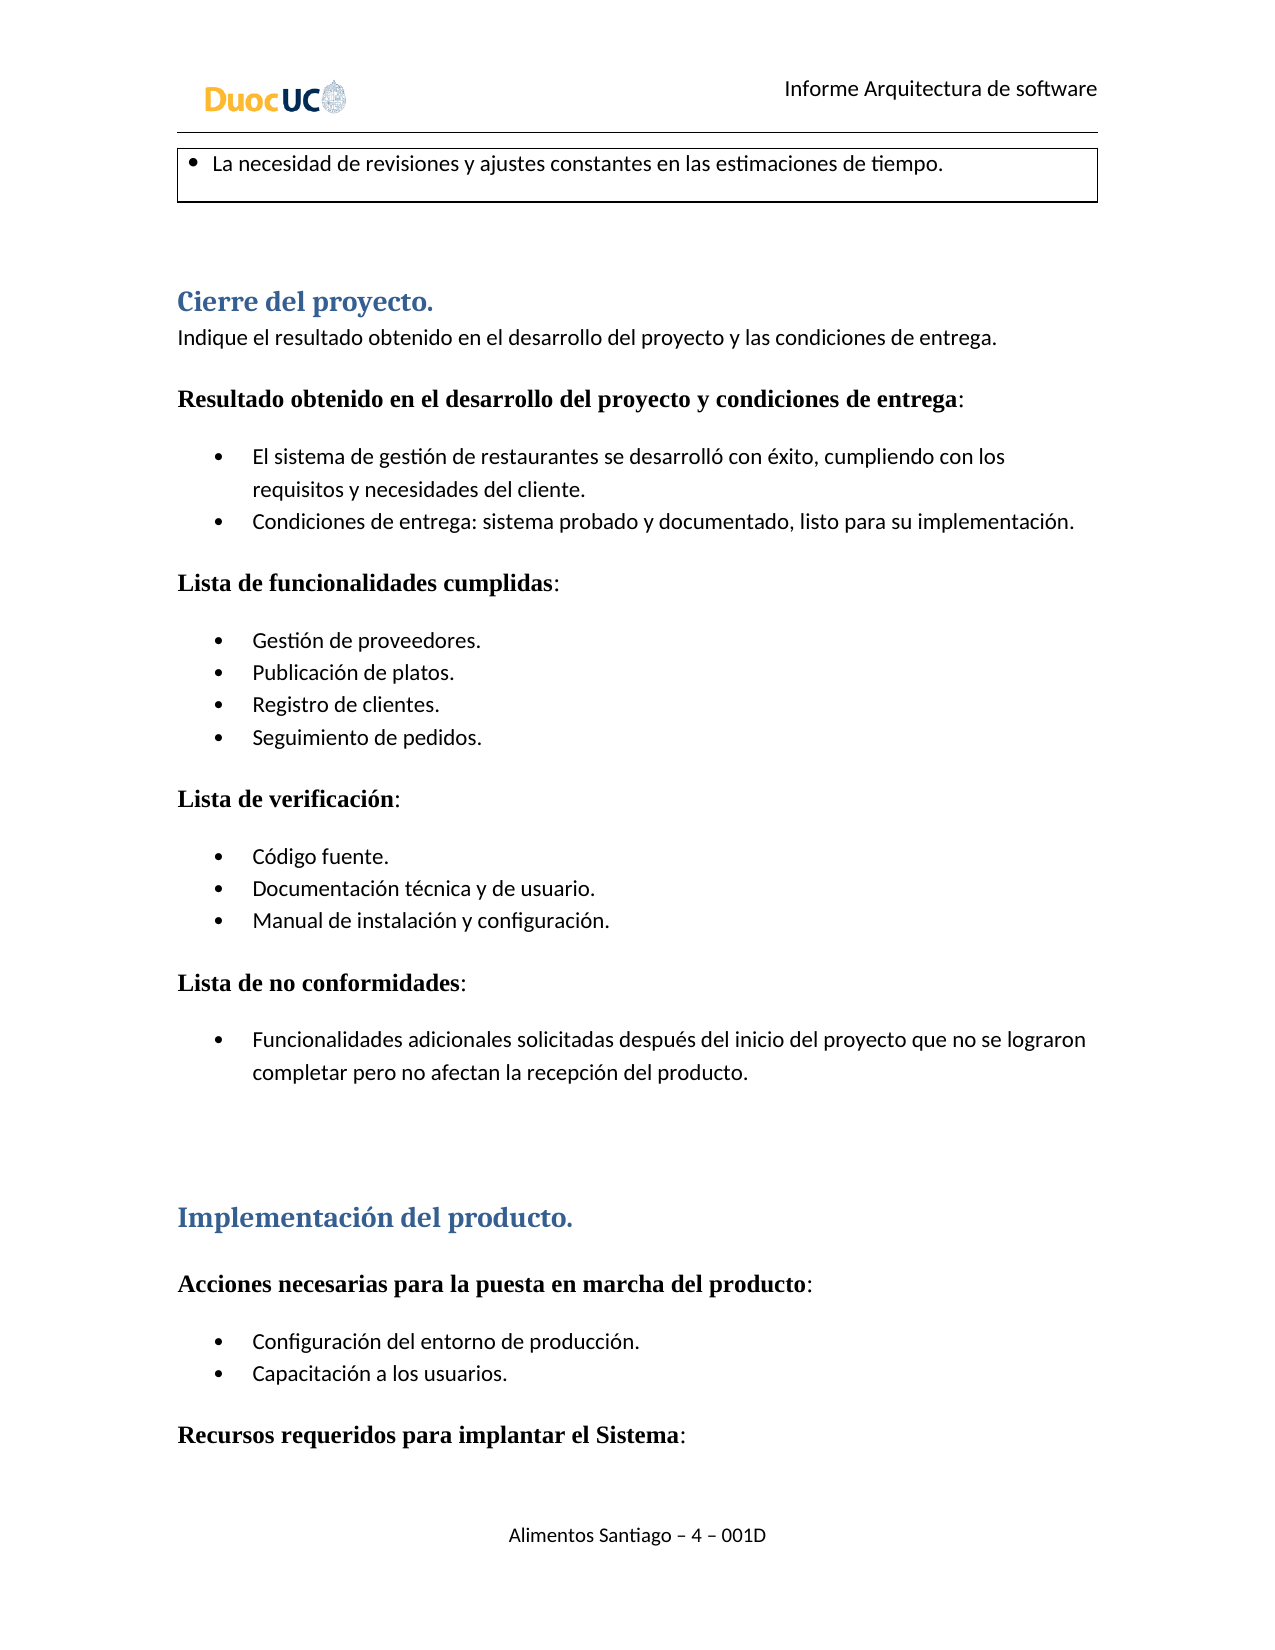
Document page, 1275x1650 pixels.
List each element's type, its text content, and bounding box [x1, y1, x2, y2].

list Documentación técnica y de usuario. [215, 874, 1098, 902]
text Lista de verificación: [177, 784, 1098, 813]
subtitle Implementación del producto. [177, 1201, 1098, 1235]
list Condiciones de entrega: sistema probado y documentado, listo para su implementación. [215, 507, 1098, 535]
list Registro de clientes. [215, 691, 1098, 718]
text Lista de no conformidades: [177, 968, 1098, 996]
list Configuración del entorno de producción. [215, 1327, 1098, 1355]
picture [198, 76, 351, 116]
list Funcionalidades adicionales solicitadas después del inicio del proyecto que no se lograron completar pero no afectan la recepción del producto. [215, 1026, 1098, 1086]
text Resultado obtenido en el desarrollo del proyecto y condiciones de entrega: [177, 384, 1098, 413]
subtitle Cierre del proyecto. [177, 285, 1098, 318]
list Código fuente. [215, 842, 1098, 870]
list Manual de instalación y configuración. [215, 906, 1098, 934]
list Publicación de platos. [215, 658, 1098, 686]
list Gestión de proveedores. [215, 626, 1098, 654]
list El sistema de gestión de restaurantes se desarrolló con éxito, cumpliendo con los requisitos y necesidades del cliente. [215, 442, 1098, 503]
list Seguimiento de pedidos. [215, 723, 1098, 751]
text Indique el resultado obtenido en el desarrollo del proyecto y las condiciones de entrega. [177, 323, 1098, 351]
text Acciones necesarias para la puesta en marcha del producto: [177, 1269, 1098, 1298]
text Recursos requeridos para implantar el Sistema: [177, 1421, 1098, 1449]
list Capacitación a los usuarios. [215, 1359, 1098, 1387]
text Lista de funcionalidades cumplidas: [177, 568, 1098, 597]
